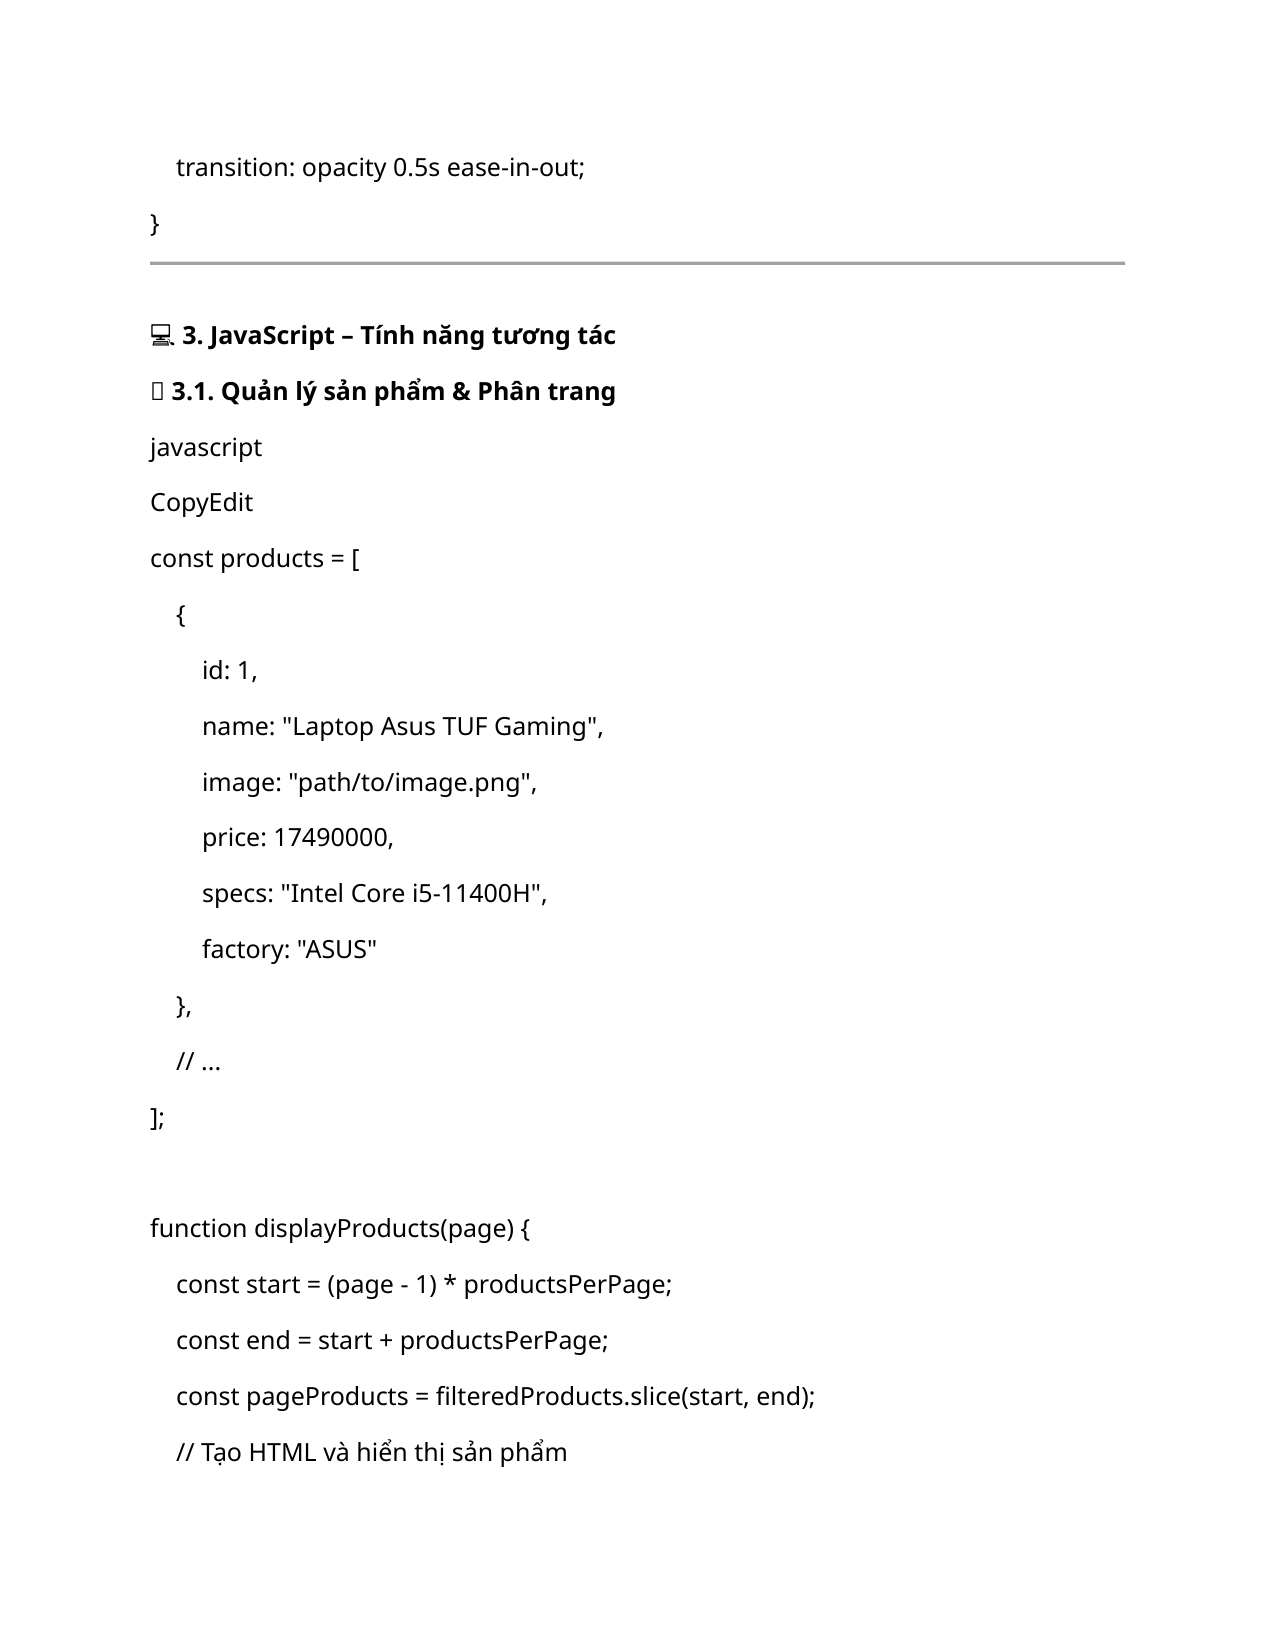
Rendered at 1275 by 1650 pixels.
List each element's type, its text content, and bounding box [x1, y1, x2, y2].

text const pageProducts = filteredProducts.slice(start, end); [150, 1378, 1125, 1412]
text // ... [150, 1043, 1125, 1077]
text price: 17490000, [150, 820, 1125, 854]
text specs: "Intel Core i5-11400H", [150, 876, 1125, 910]
text ]; [150, 1099, 1125, 1133]
text transition: opacity 0.5s ease-in-out; [150, 150, 1125, 184]
text javascript [150, 429, 1125, 463]
text id: 1, [150, 652, 1125, 687]
text const products = [ [150, 541, 1125, 575]
text }, [150, 987, 1125, 1022]
text image: "path/to/image.png", [150, 764, 1125, 798]
text // Tạo HTML và hiển thị sản phẩm [150, 1434, 1125, 1468]
text const start = (page - 1) * productsPerPage; [150, 1267, 1125, 1301]
text CopyEdit [150, 485, 1125, 519]
text name: "Laptop Asus TUF Gaming", [150, 708, 1125, 742]
text function displayProducts(page) { [150, 1211, 1125, 1245]
text } [150, 206, 1125, 240]
text ✅ 3.1. Quản lý sản phẩm & Phân trang [150, 373, 1125, 407]
text factory: "ASUS" [150, 932, 1125, 966]
text { [150, 597, 1125, 631]
text const end = start + productsPerPage; [150, 1322, 1125, 1357]
text 💻 3. JavaScript – Tính năng tương tác [150, 317, 1125, 352]
